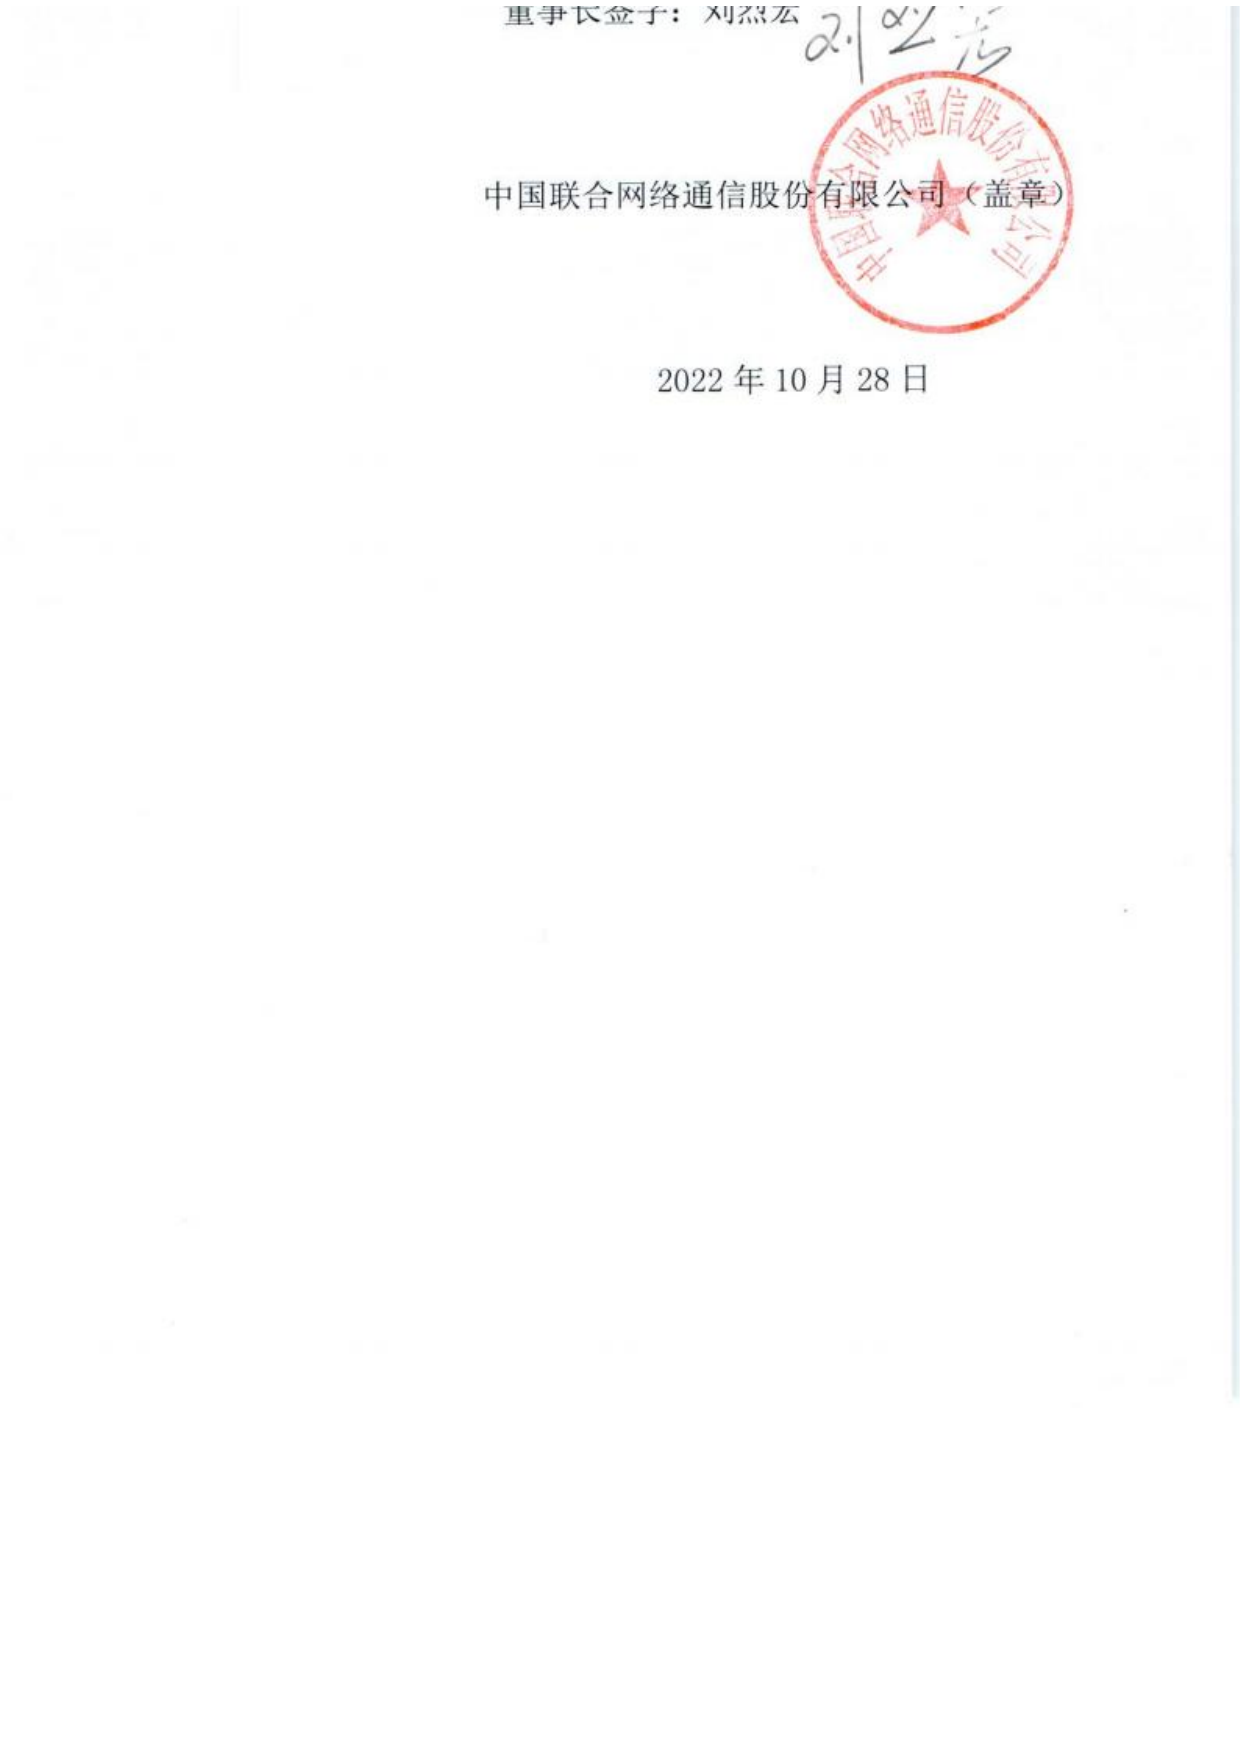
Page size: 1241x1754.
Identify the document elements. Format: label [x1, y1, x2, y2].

picture [0, 6, 1240, 1408]
